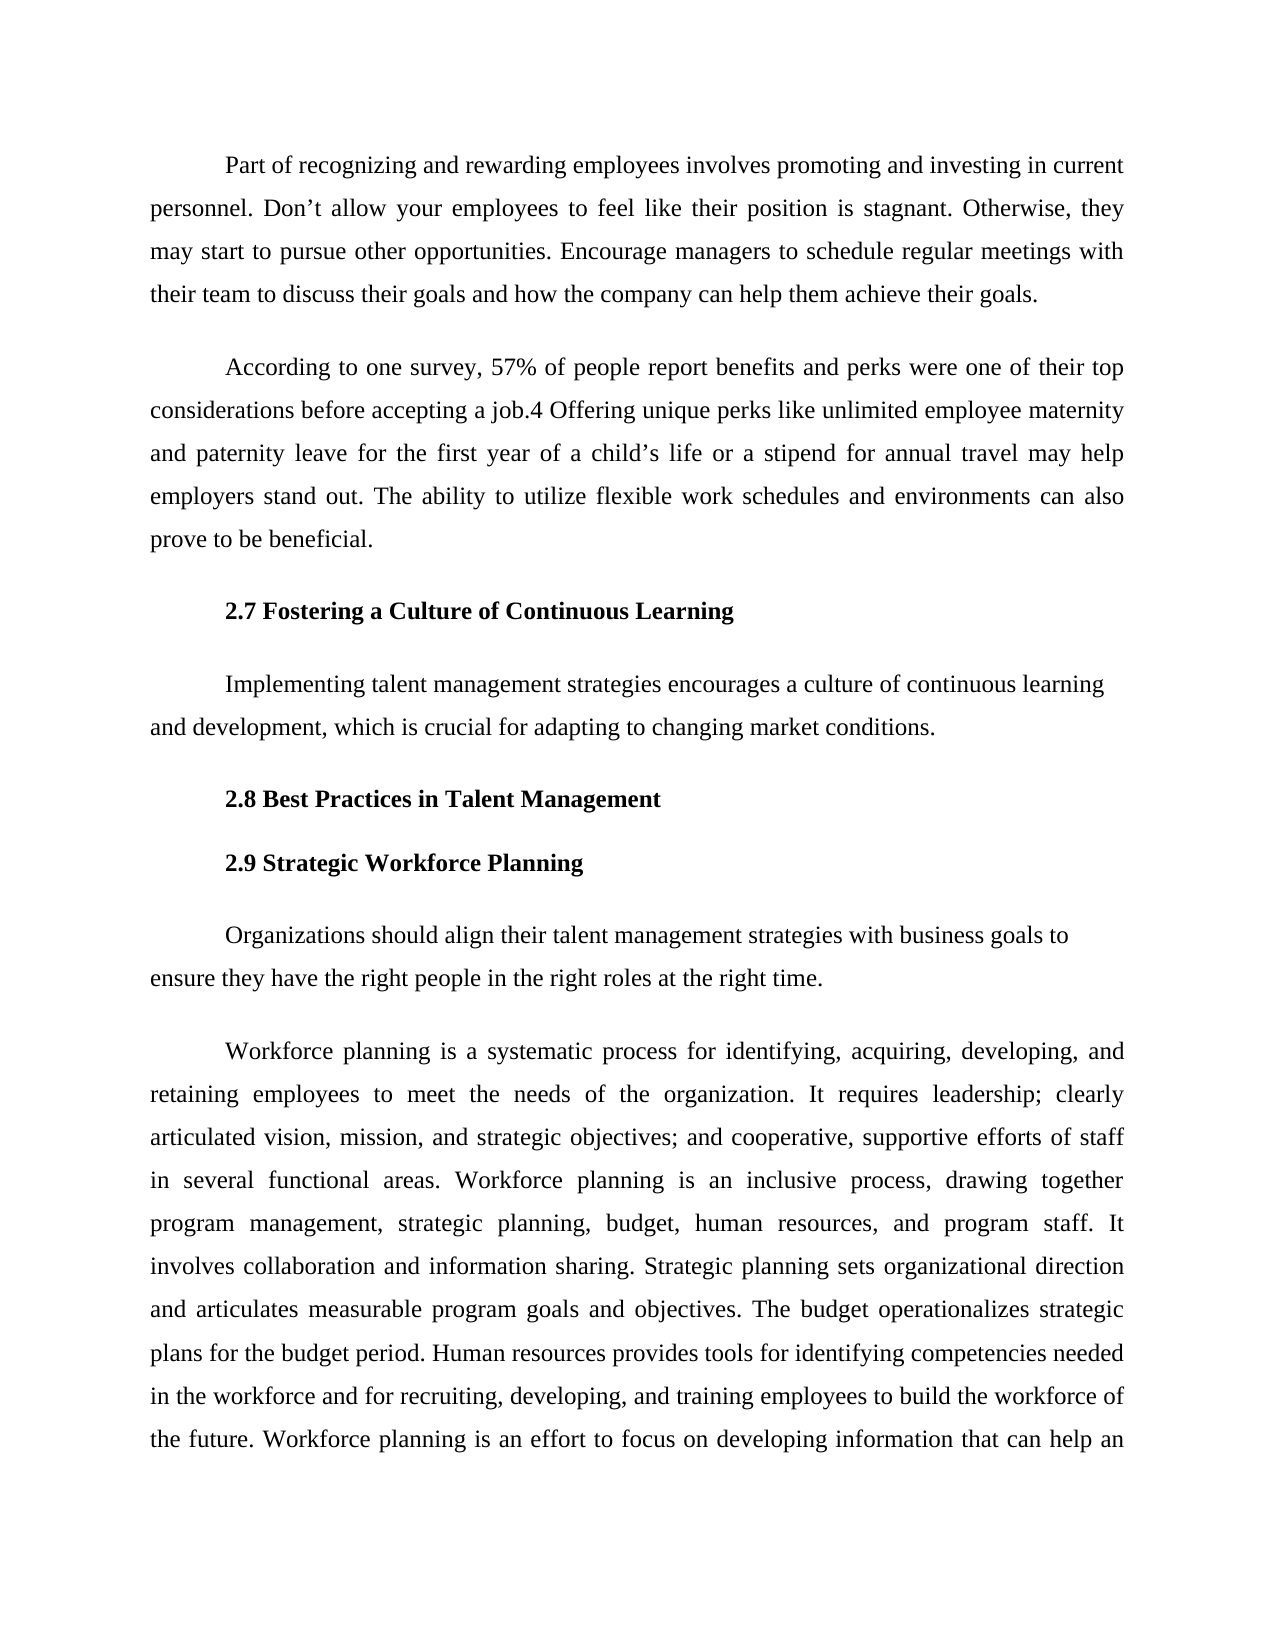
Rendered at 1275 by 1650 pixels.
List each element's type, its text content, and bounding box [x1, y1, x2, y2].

subtitle Best Practices in Talent Management [225, 784, 1125, 813]
text Implementing talent management strategies encourages a culture of continuous learning and development, which is crucial for adapting to changing market conditions. [150, 669, 1125, 741]
text According to one survey, 57% of people report benefits and perks were one of their top considerations before accepting a job.4 Offering unique perks like unlimited employee maternity and paternity leave for the first year of a child’s life or a stipend for annual travel may help employers stand out. The ability to utilize flexible work schedules and environments can also prove to be beneficial. [150, 352, 1125, 553]
subtitle Fostering a Culture of Continuous Learning [225, 596, 1125, 625]
subtitle Strategic Workforce Planning [225, 848, 1125, 877]
text Organizations should align their talent management strategies with business goals to ensure they have the right people in the right roles at the right time. [150, 920, 1125, 992]
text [150, 1036, 1125, 1453]
text Part of recognizing and rewarding employees involves promoting and investing in current personnel. Don’t allow your employees to feel like their position is stagnant. Otherwise, they may start to pursue other opportunities. Encourage managers to schedule regular meetings with their team to discuss their goals and how the company can help them achieve their goals. [150, 150, 1125, 308]
